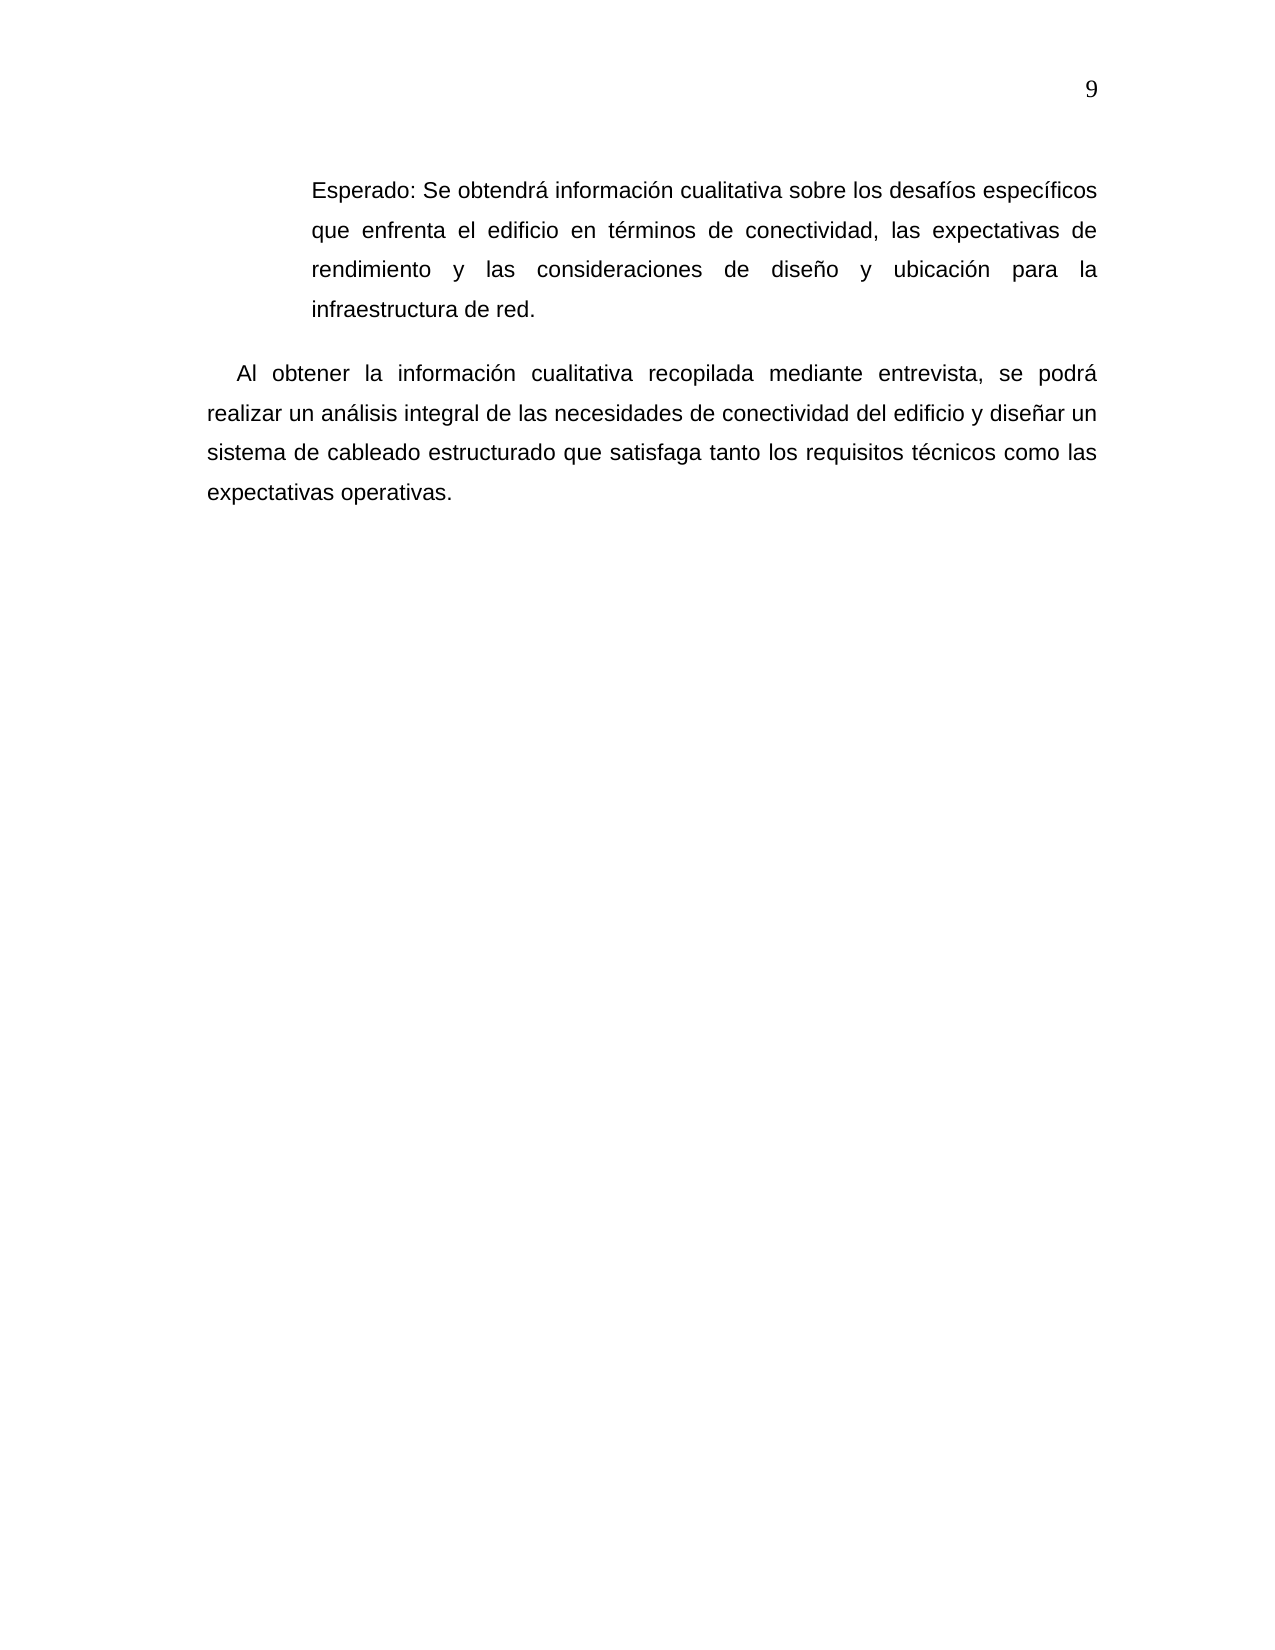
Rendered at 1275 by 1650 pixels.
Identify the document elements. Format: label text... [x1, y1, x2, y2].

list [274, 177, 1098, 322]
text Al obtener la información cualitativa recopilada mediante entrevista, se podrá realizar un análisis integral de las necesidades de conectividad del edificio y diseñar un sistema de cableado estructurado que satisfaga tanto los requisitos técnicos como las expectativas operativas. [207, 360, 1098, 505]
